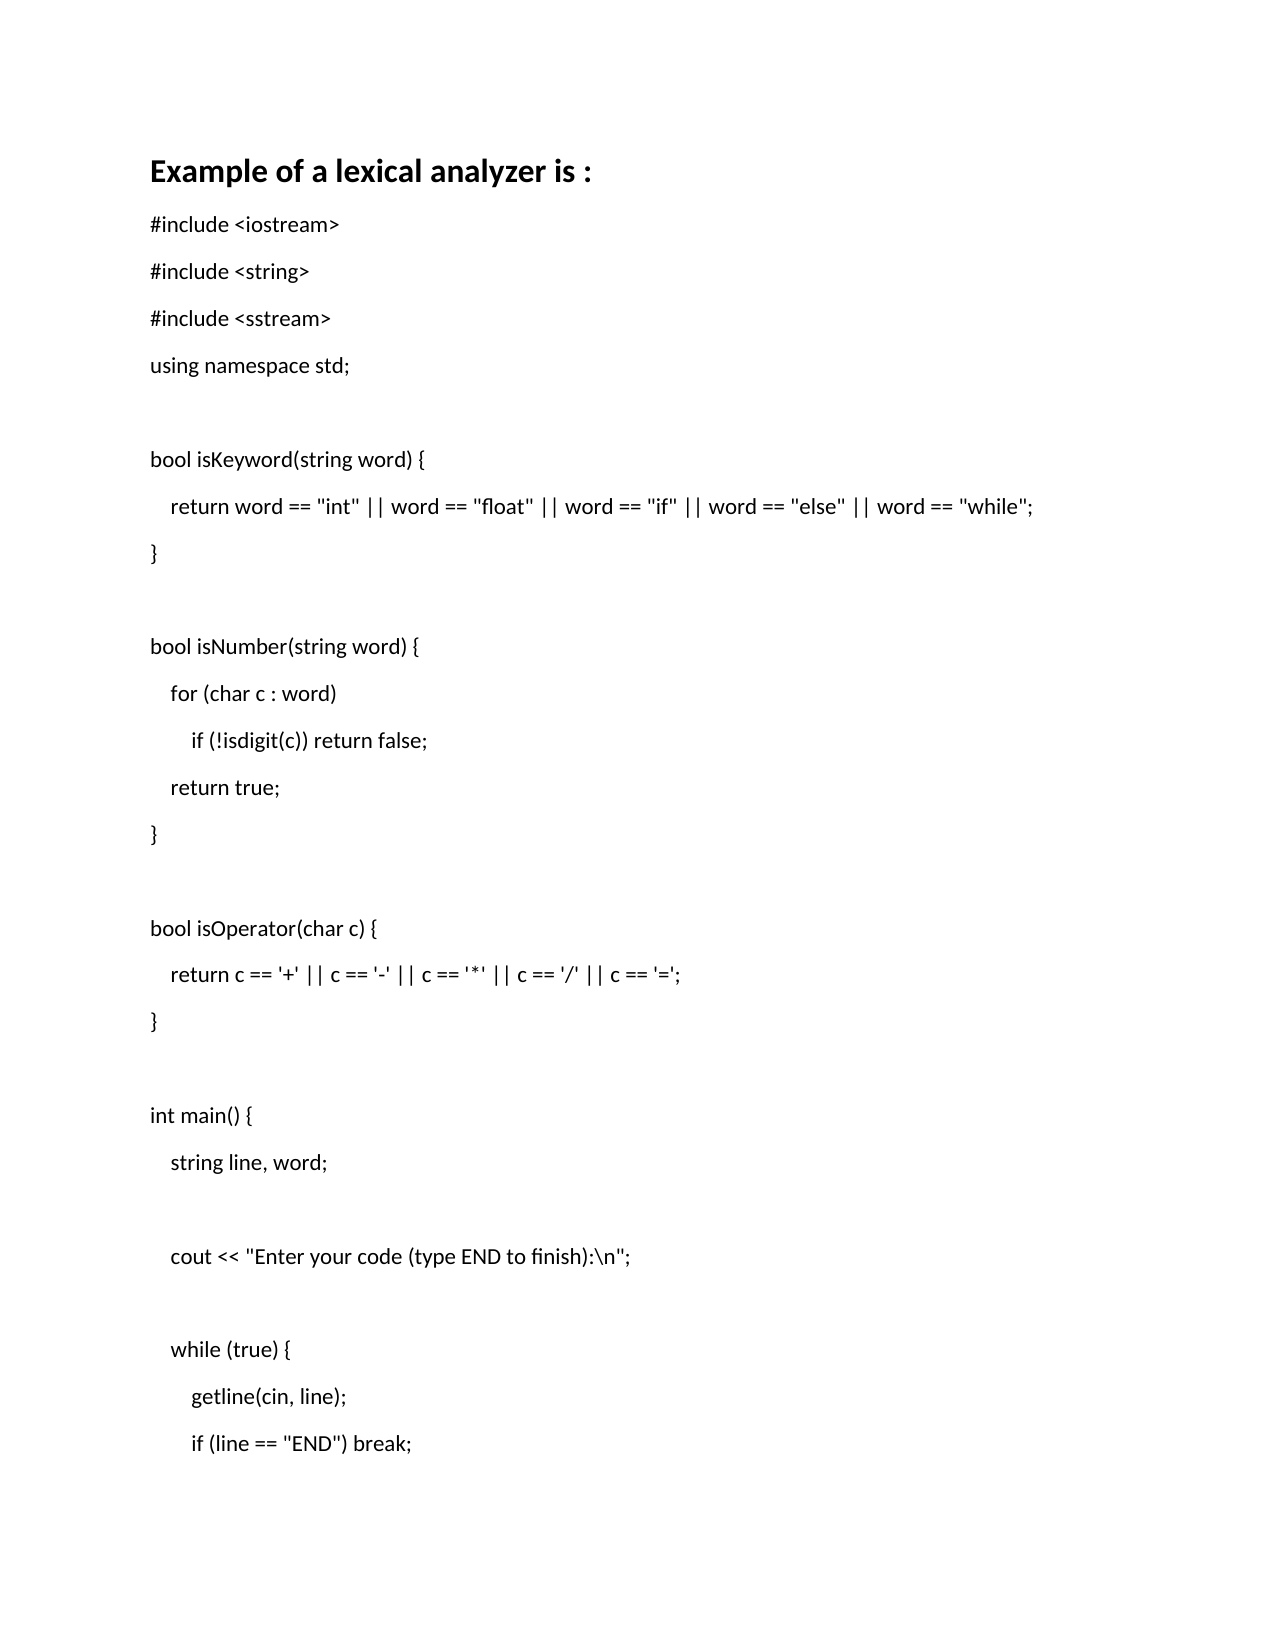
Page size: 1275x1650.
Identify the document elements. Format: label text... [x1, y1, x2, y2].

text return c == '+' || c == '-' || c == '*' || c == '/' || c == '='; [150, 961, 1125, 989]
text return word == "int" || word == "float" || word == "if" || word == "else" || word == "while"; [150, 492, 1125, 520]
text if (!isdigit(c)) return false; [150, 726, 1125, 754]
text } [150, 1007, 1125, 1036]
text for (char c : word) [150, 679, 1125, 707]
text bool isKeyword(string word) { [150, 445, 1125, 473]
text string line, word; [150, 1148, 1125, 1176]
text } [150, 820, 1125, 848]
text int main() { [150, 1101, 1125, 1129]
text bool isNumber(string word) { [150, 632, 1125, 661]
text if (line == "END") break; [150, 1429, 1125, 1457]
text #include <string> [150, 257, 1125, 286]
text Example of a lexical analyzer is : [150, 150, 1125, 191]
text getline(cin, line); [150, 1382, 1125, 1411]
text #include <sstream> [150, 304, 1125, 332]
text #include <iostream> [150, 211, 1125, 239]
text while (true) { [150, 1336, 1125, 1364]
text bool isOperator(char c) { [150, 914, 1125, 942]
text cout << "Enter your code (type END to finish):\n"; [150, 1242, 1125, 1270]
text } [150, 539, 1125, 567]
text using namespace std; [150, 351, 1125, 379]
text return true; [150, 773, 1125, 801]
